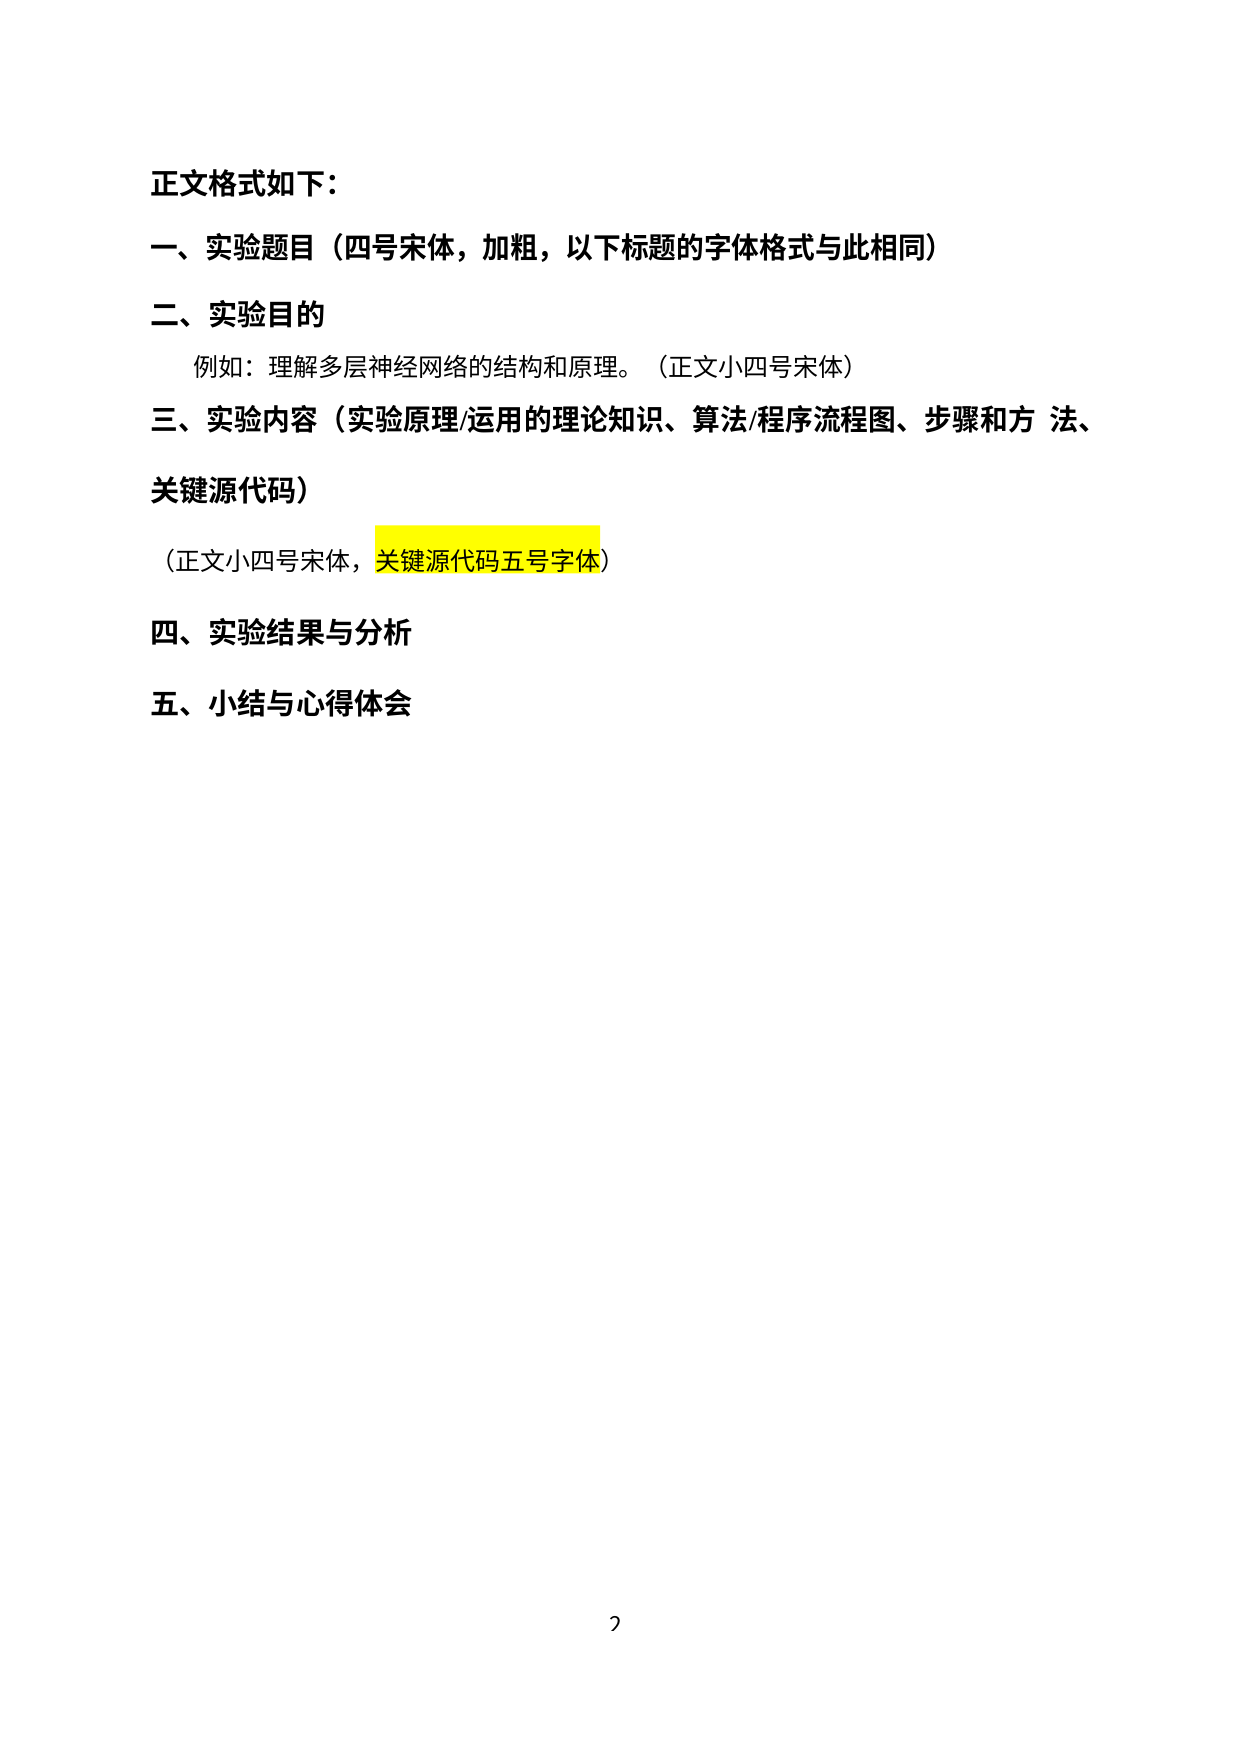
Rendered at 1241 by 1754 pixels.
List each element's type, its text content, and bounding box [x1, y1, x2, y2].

text 二、实验目的 [150, 275, 999, 338]
text 正文格式如下： [150, 161, 1111, 203]
text 例如：理解多层神经网络的结构和原理。（正文小四号宋体） [194, 347, 1111, 383]
text 三、实验内容（实验原理/运用的理论知识、算法/程序流程图、步骤和方 法、关键源代码） [150, 396, 1088, 509]
text 一、实验题目（四号宋体，加粗，以下标题的字体格式与此相同） [150, 208, 999, 271]
text （正文小四号宋体，关键源代码五号字体） [150, 541, 1111, 577]
text 四、实验结果与分析五、小结与心得体会 [150, 609, 413, 723]
